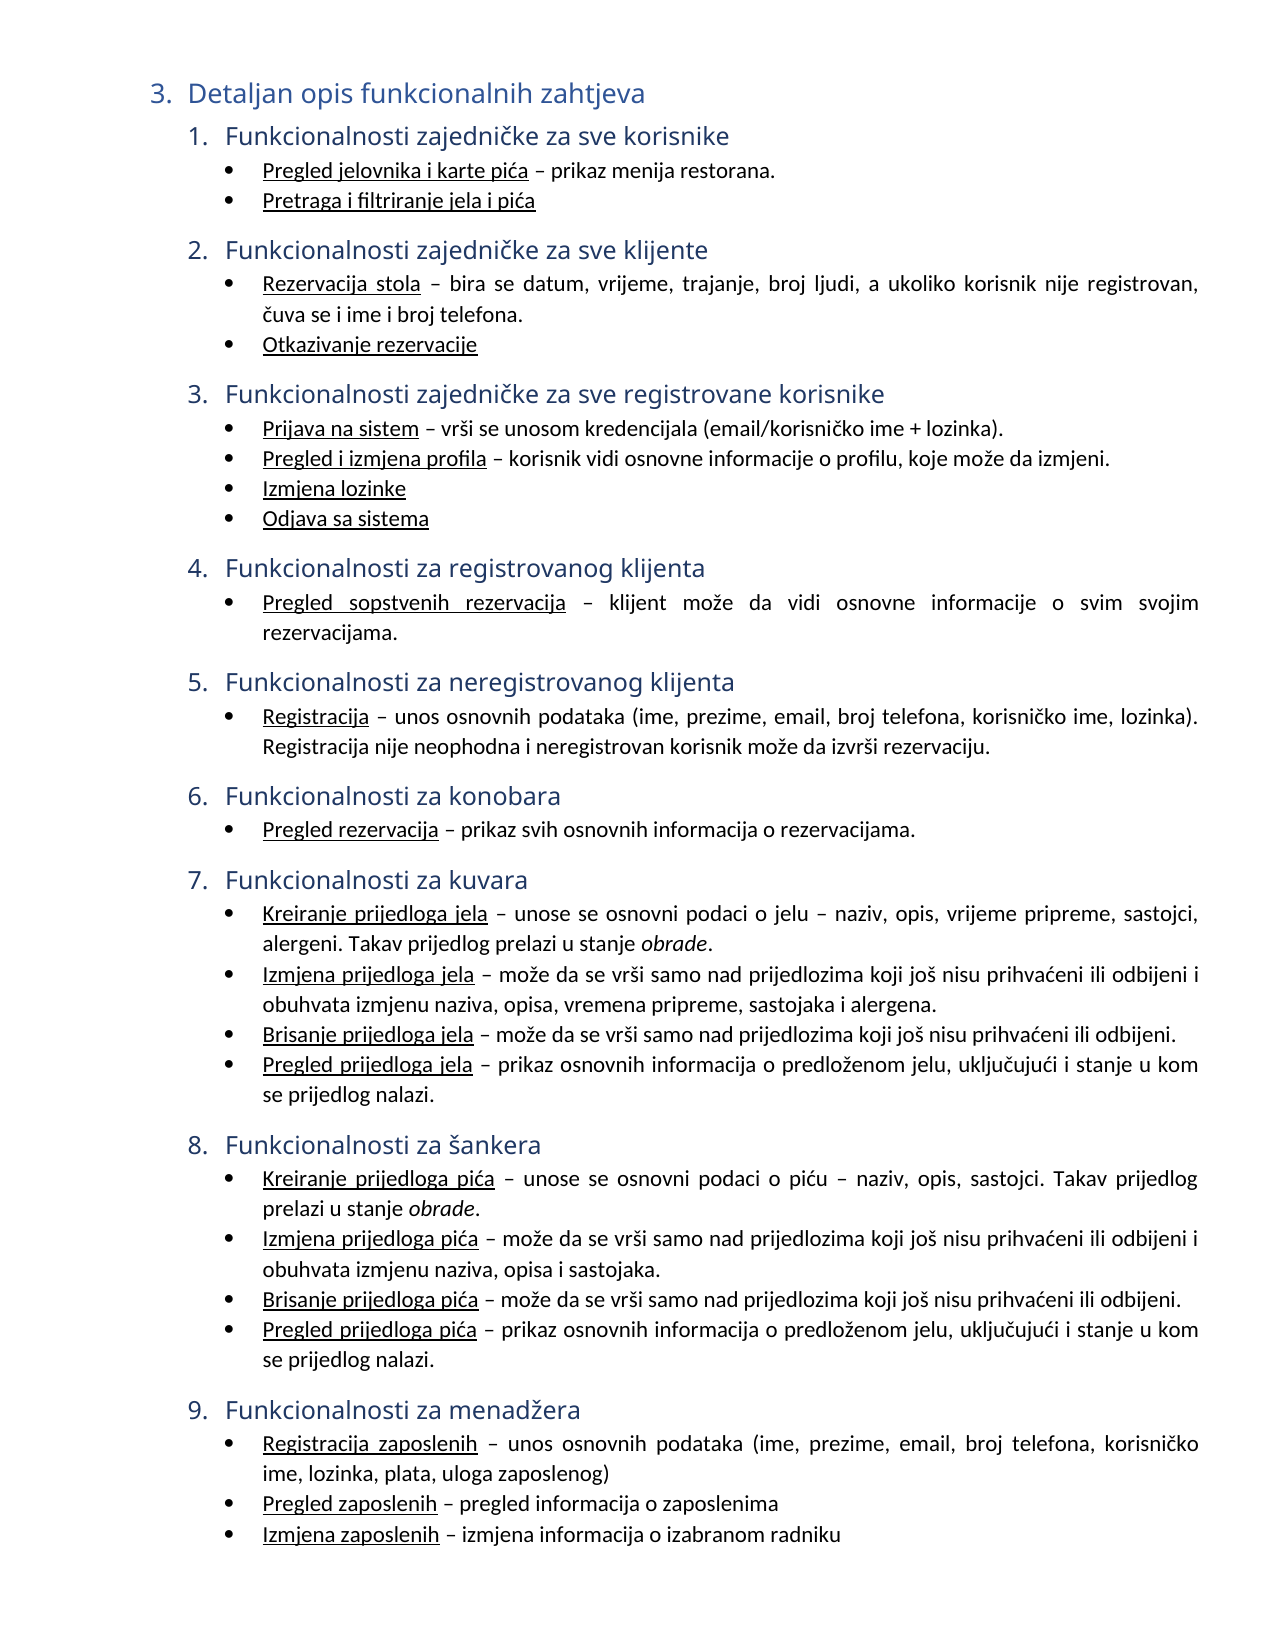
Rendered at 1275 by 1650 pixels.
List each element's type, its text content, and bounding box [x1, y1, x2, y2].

list Pregled sopstvenih rezervacija – klijent može da vidi osnovne informacije o svim svojim rezervacijama. [225, 588, 1200, 646]
list Prijava na sistem – vrši se unosom kredencijala (email/korisničko ime + lozinka). [225, 414, 1200, 442]
list Pregled zaposlenih – pregled informacija o zaposlenima [225, 1489, 1200, 1517]
list Izmjena zaposlenih – izmjena informacija o izabranom radniku [225, 1520, 1200, 1548]
list Rezervacija stola – bira se datum, vrijeme, trajanje, broj ljudi, a ukoliko korisnik nije registrovan, čuva se i ime i broj telefona. [225, 269, 1200, 328]
subtitle Funkcionalnosti zajedničke za sve korisnike [187, 119, 1200, 153]
subtitle Funkcionalnosti zajedničke za sve registrovane korisnike [187, 377, 1200, 411]
list Otkazivanje rezervacije [225, 330, 1200, 358]
subtitle Funkcionalnosti za konobara [187, 779, 1200, 813]
list Brisanje prijedloga jela – može da se vrši samo nad prijedlozima koji još nisu prihvaćeni ili odbijeni. [225, 1020, 1200, 1048]
list Kreiranje prijedloga pića – unose se osnovni podaci o piću – naziv, opis, sastojci. Takav prijedlog prelazi u stanje obrade. [225, 1164, 1200, 1222]
list Registracija zaposlenih – unos osnovnih podataka (ime, prezime, email, broj telefona, korisničko ime, lozinka, plata, uloga zaposlenog) [225, 1429, 1200, 1487]
list Registracija – unos osnovnih podataka (ime, prezime, email, broj telefona, korisničko ime, lozinka). Registracija nije neophodna i neregistrovan korisnik može da izvrši rezervaciju. [225, 702, 1200, 760]
subtitle Detaljan opis funkcionalnih zahtjeva [150, 75, 1200, 112]
list Pregled prijedloga pića – prikaz osnovnih informacija o predloženom jelu, uključujući i stanje u kom se prijedlog nalazi. [225, 1315, 1200, 1373]
list Pretraga i filtriranje jela i pića [225, 186, 1200, 214]
list Izmjena prijedloga pića – može da se vrši samo nad prijedlozima koji još nisu prihvaćeni ili odbijeni i obuhvata izmjenu naziva, opisa i sastojaka. [225, 1224, 1200, 1283]
list Izmjena prijedloga jela – može da se vrši samo nad prijedlozima koji još nisu prihvaćeni ili odbijeni i obuhvata izmjenu naziva, opisa, vremena pripreme, sastojaka i alergena. [225, 960, 1200, 1018]
subtitle Funkcionalnosti za kuvara [187, 862, 1200, 897]
list Pregled jelovnika i karte pića – prikaz menija restorana. [225, 156, 1200, 184]
list Brisanje prijedloga pića – može da se vrši samo nad prijedlozima koji još nisu prihvaćeni ili odbijeni. [225, 1285, 1200, 1313]
list Pregled rezervacija – prikaz svih osnovnih informacija o rezervacijama. [225, 816, 1200, 844]
list Pregled i izmjena profila – korisnik vidi osnovne informacije o profilu, koje može da izmjeni. [225, 444, 1200, 472]
list Kreiranje prijedloga jela – unose se osnovni podaci o jelu – naziv, opis, vrijeme pripreme, sastojci, alergeni. Takav prijedlog prelazi u stanje obrade. [225, 899, 1200, 957]
subtitle Funkcionalnosti za menadžera [187, 1392, 1200, 1426]
list Pregled prijedloga jela – prikaz osnovnih informacija o predloženom jelu, uključujući i stanje u kom se prijedlog nalazi. [225, 1050, 1200, 1108]
subtitle Funkcionalnosti za šankera [187, 1127, 1200, 1161]
subtitle Funkcionalnosti zajedničke za sve klijente [187, 233, 1200, 267]
subtitle Funkcionalnosti za neregistrovanog klijenta [187, 665, 1200, 699]
subtitle Funkcionalnosti za registrovanog klijenta [187, 551, 1200, 585]
list Odjava sa sistema [225, 504, 1200, 532]
list Izmjena lozinke [225, 474, 1200, 502]
